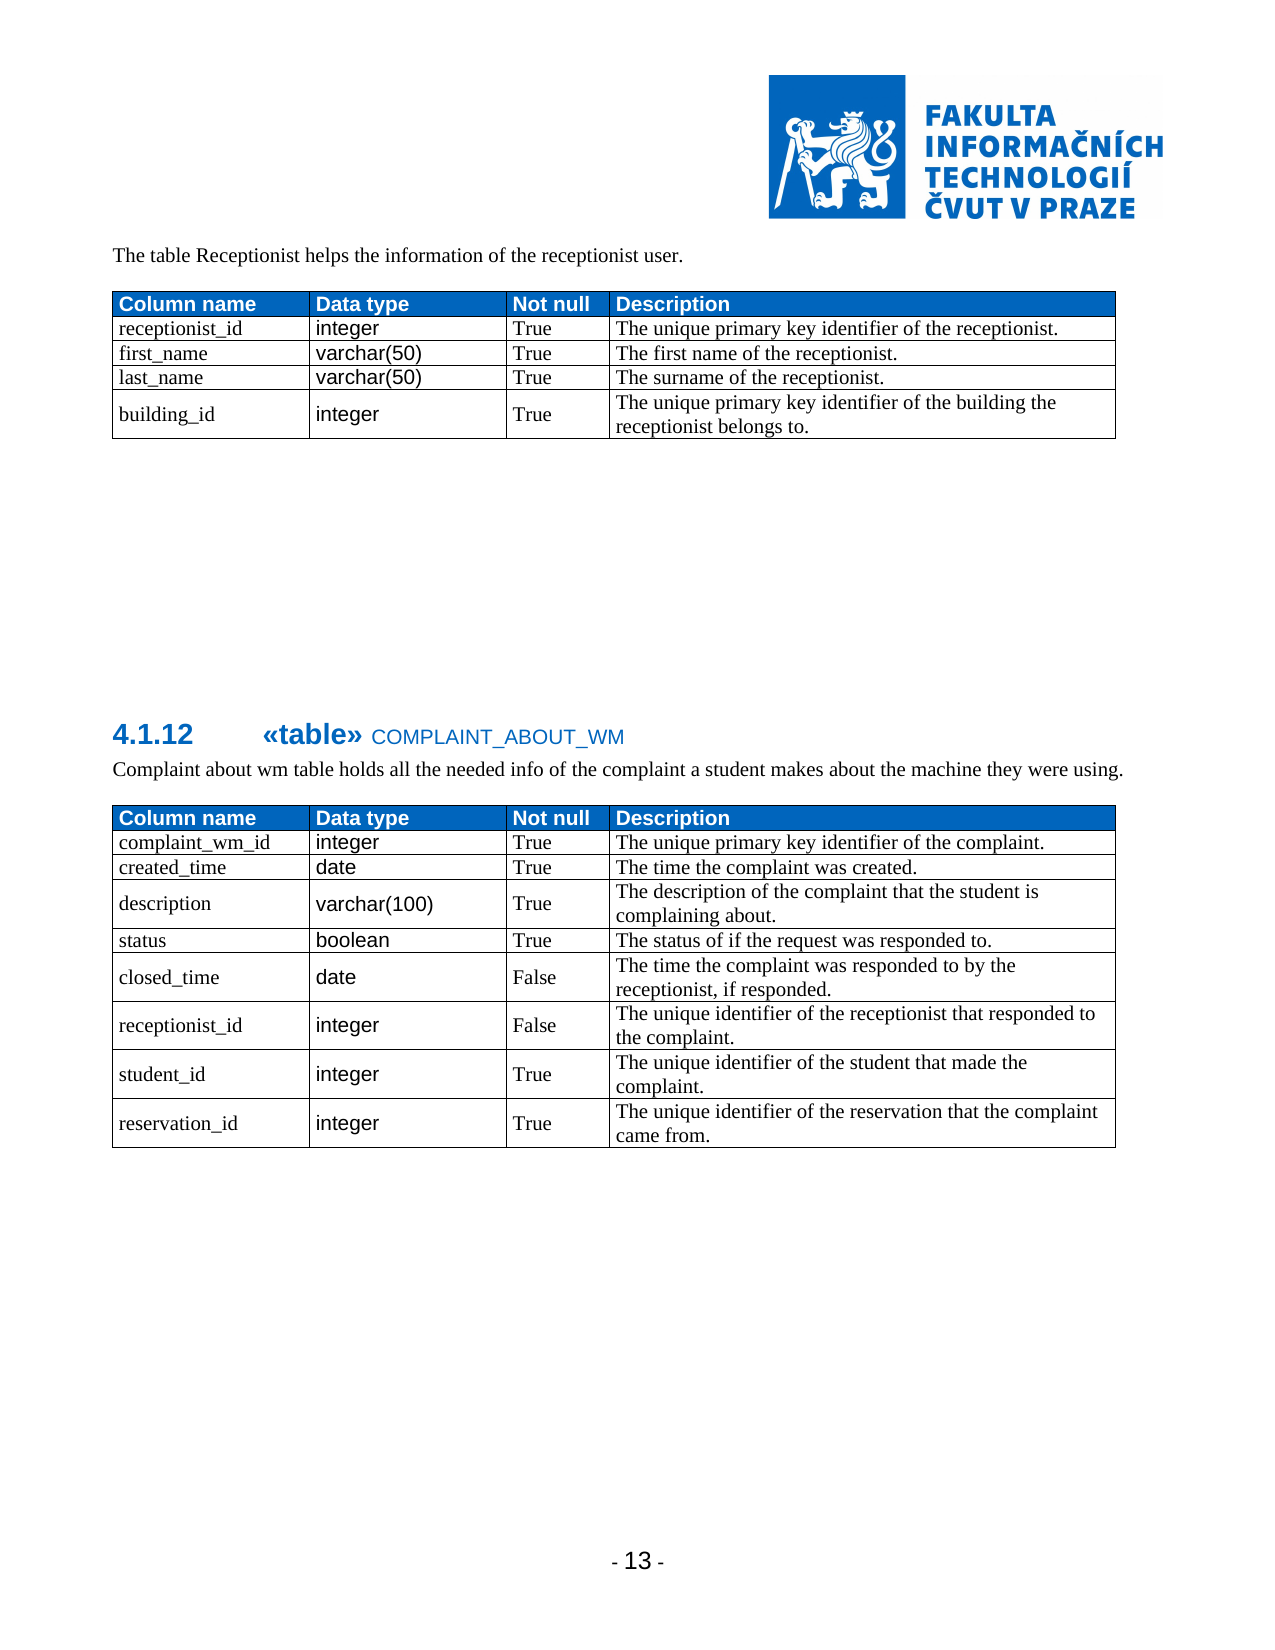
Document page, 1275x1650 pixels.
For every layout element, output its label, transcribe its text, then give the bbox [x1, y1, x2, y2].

table_cell created_time [113, 855, 309, 879]
table_cell building_id [113, 390, 309, 438]
table_header Column name [113, 806, 309, 830]
table_cell The status of if the request was responded to. [610, 929, 1115, 952]
table_cell date [310, 953, 506, 1001]
table_cell True [507, 390, 609, 438]
table_cell closed_time [113, 953, 309, 1001]
table_cell integer [310, 1002, 506, 1049]
table_cell True [507, 855, 609, 879]
table_cell True [507, 366, 609, 389]
table_cell True [507, 880, 609, 927]
table_cell The unique primary key identifier of the complaint. [610, 831, 1115, 854]
table_cell The unique identifier of the student that made the complaint. [610, 1050, 1115, 1098]
table_cell integer [310, 1099, 506, 1147]
table_cell integer [310, 317, 506, 340]
table_cell The unique primary key identifier of the receptionist. [610, 317, 1115, 340]
picture [768, 75, 1163, 219]
table_cell boolean [310, 929, 506, 952]
table_cell The description of the complaint that the student is complaining about. [610, 880, 1115, 927]
table_cell receptionist_id [113, 1002, 309, 1049]
table_cell first_name [113, 341, 309, 365]
table_cell last_name [113, 366, 309, 389]
table_cell True [507, 341, 609, 365]
table_cell True [507, 1099, 609, 1147]
table_cell date [310, 855, 506, 879]
table_cell False [507, 953, 609, 1001]
table_cell status [113, 929, 309, 952]
table_header Description [610, 292, 1115, 316]
table_header Column name [113, 292, 309, 316]
table_cell The unique primary key identifier of the building the receptionist belongs to. [610, 390, 1115, 438]
table_cell description [113, 880, 309, 927]
table_cell integer [310, 831, 506, 854]
table_cell True [507, 1050, 609, 1098]
table_cell True [507, 831, 609, 854]
table_cell The time the complaint was created. [610, 855, 1115, 879]
table_header Description [610, 806, 1115, 830]
text Complaint about wm table holds all the needed info of the complaint a student makes about the machine they were using. [112, 757, 1162, 781]
table_cell reservation_id [113, 1099, 309, 1147]
table_cell complaint_wm_id [113, 831, 309, 854]
table_cell receptionist_id [113, 317, 309, 340]
table_cell The time the complaint was responded to by the receptionist, if responded. [610, 953, 1115, 1001]
subtitle «table» COMPLAINT_ABOUT_WM [112, 717, 1162, 751]
table_header Not null [507, 292, 609, 316]
table_cell student_id [113, 1050, 309, 1098]
table_header Data type [310, 292, 506, 316]
table_cell False [507, 1002, 609, 1049]
table_cell The unique identifier of the reservation that the complaint came from. [610, 1099, 1115, 1147]
table_cell True [507, 929, 609, 952]
table_cell integer [310, 390, 506, 438]
table_cell The unique identifier of the receptionist that responded to the complaint. [610, 1002, 1115, 1049]
table_cell varchar(100) [310, 880, 506, 927]
table_cell varchar(50) [310, 366, 506, 389]
table_cell varchar(50) [310, 341, 506, 365]
table_header Not null [507, 806, 609, 830]
table_cell The surname of the receptionist. [610, 366, 1115, 389]
table_cell integer [310, 1050, 506, 1098]
table_header Data type [310, 806, 506, 830]
text The table Receptionist helps the information of the receptionist user. [112, 243, 1162, 267]
table_cell The first name of the receptionist. [610, 341, 1115, 365]
table_cell True [507, 317, 609, 340]
